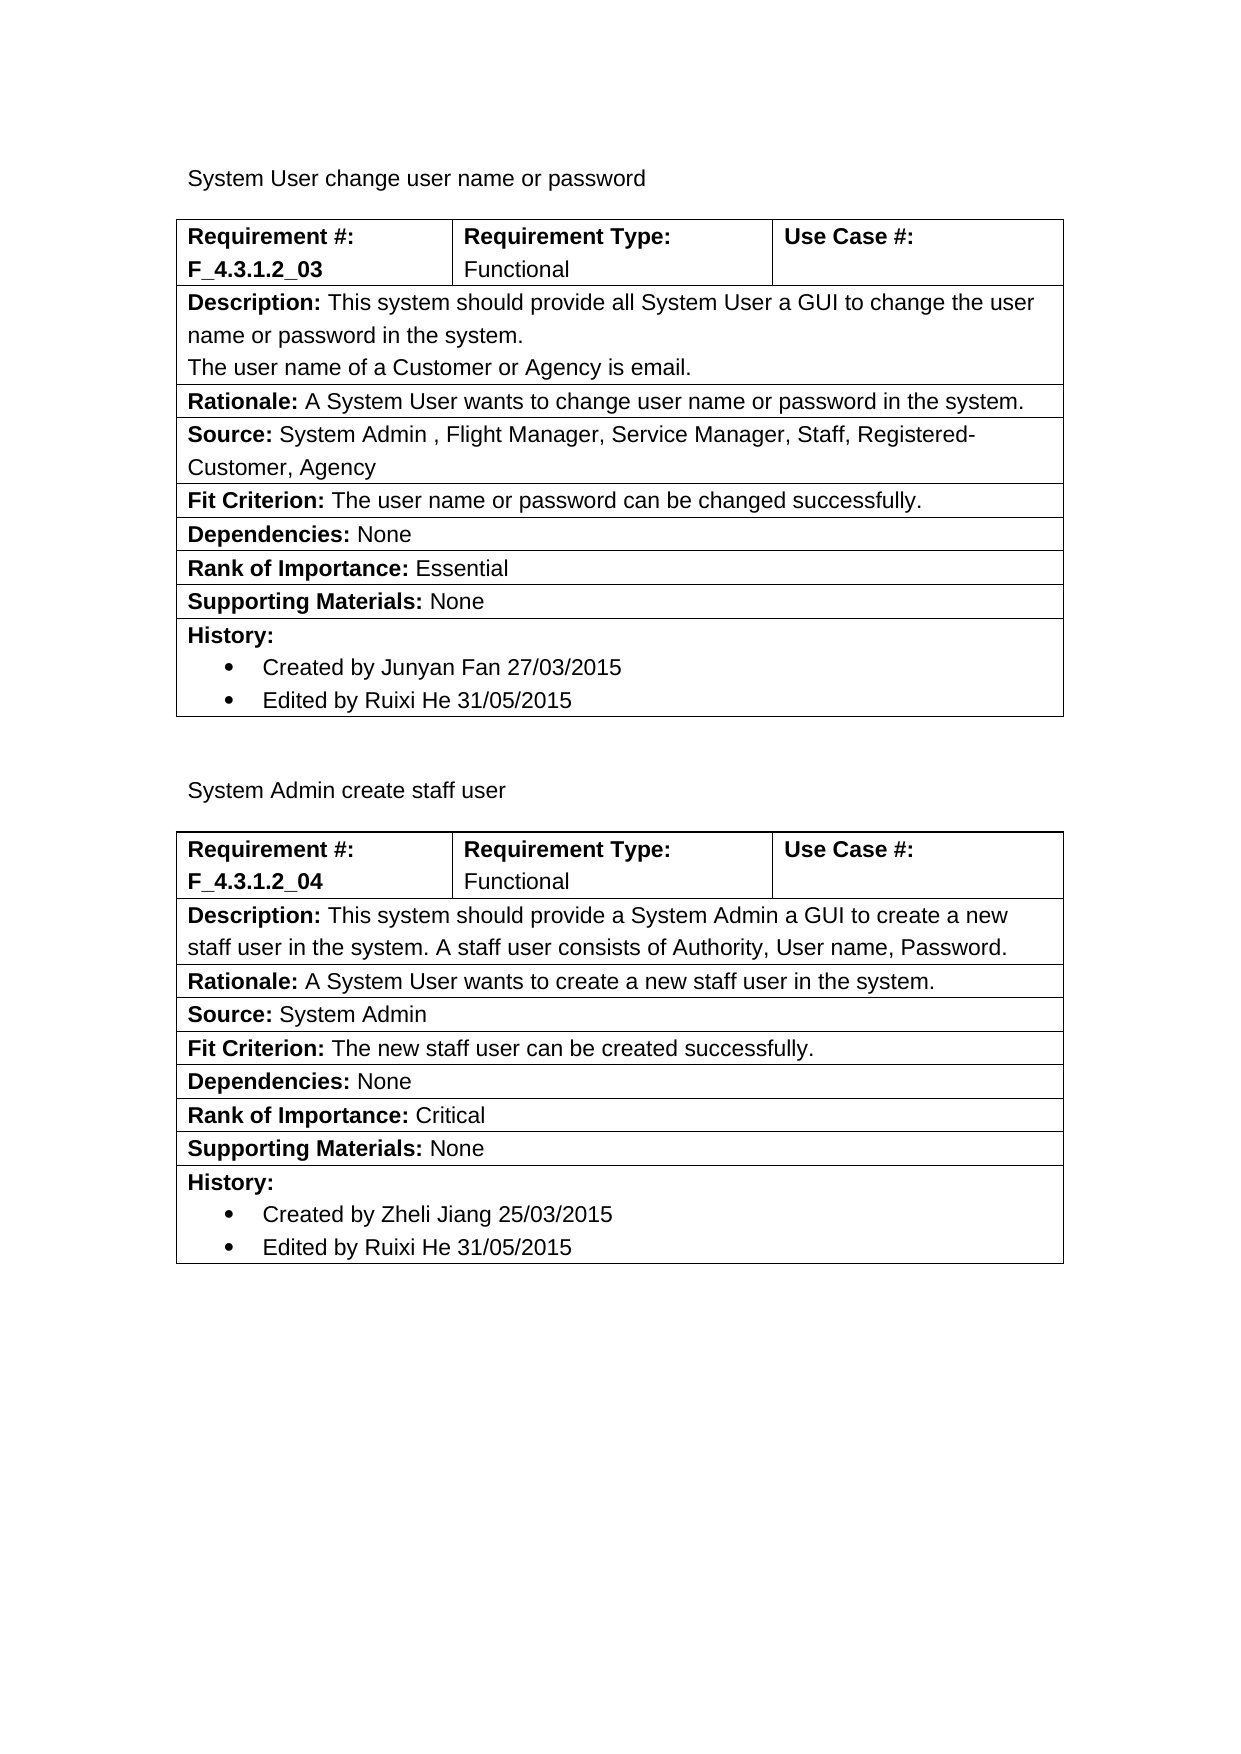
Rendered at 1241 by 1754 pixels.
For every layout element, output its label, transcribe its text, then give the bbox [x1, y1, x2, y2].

table_cell Description: This system should provide all System User a GUI to change the user name or password in the system. The user name of a Customer or Agency is email. [177, 286, 1063, 384]
table_header Requirement #: F_4.3.1.2_03 [177, 220, 452, 285]
table_cell Supporting Materials: None [177, 585, 1063, 617]
table_cell Rank of Importance: Essential [177, 551, 1063, 584]
table_cell Rationale: A System User wants to change user name or password in the system. [177, 385, 1063, 417]
table_cell Description: This system should provide a System Admin a GUI to create a new staff user in the system. A staff user consists of Authority, User name, Password. [177, 899, 1063, 963]
table_header Requirement #: F_4.3.1.2_04 [177, 833, 452, 897]
table_header Requirement Type: Functional [453, 220, 772, 285]
table_cell Source: System Admin [177, 998, 1063, 1031]
text System User change user name or password [187, 162, 1053, 194]
text System Admin create staff user [187, 774, 1053, 807]
table_header Use Case #: [773, 833, 1063, 897]
table_cell Rationale: A System User wants to create a new staff user in the system. [177, 965, 1063, 997]
table_cell Dependencies: None [177, 1065, 1063, 1098]
table_cell Supporting Materials: None [177, 1132, 1063, 1165]
table_cell History: Created by Zheli Jiang 25/03/2015 Edited by Ruixi He 31/05/2015 [177, 1166, 1063, 1263]
table_cell History: Created by Junyan Fan 27/03/2015 Edited by Ruixi He 31/05/2015 [177, 619, 1063, 716]
table_cell Source: System Admin , Flight Manager, Service Manager, Staff, Registered-Customer, Agency [177, 418, 1063, 483]
table_header Requirement Type: Functional [453, 833, 772, 897]
table_cell Dependencies: None [177, 518, 1063, 550]
table_cell Fit Criterion: The new staff user can be created successfully. [177, 1032, 1063, 1064]
table_cell Rank of Importance: Critical [177, 1099, 1063, 1131]
table_cell Fit Criterion: The user name or password can be changed successfully. [177, 484, 1063, 517]
table_header Use Case #: [773, 220, 1063, 285]
